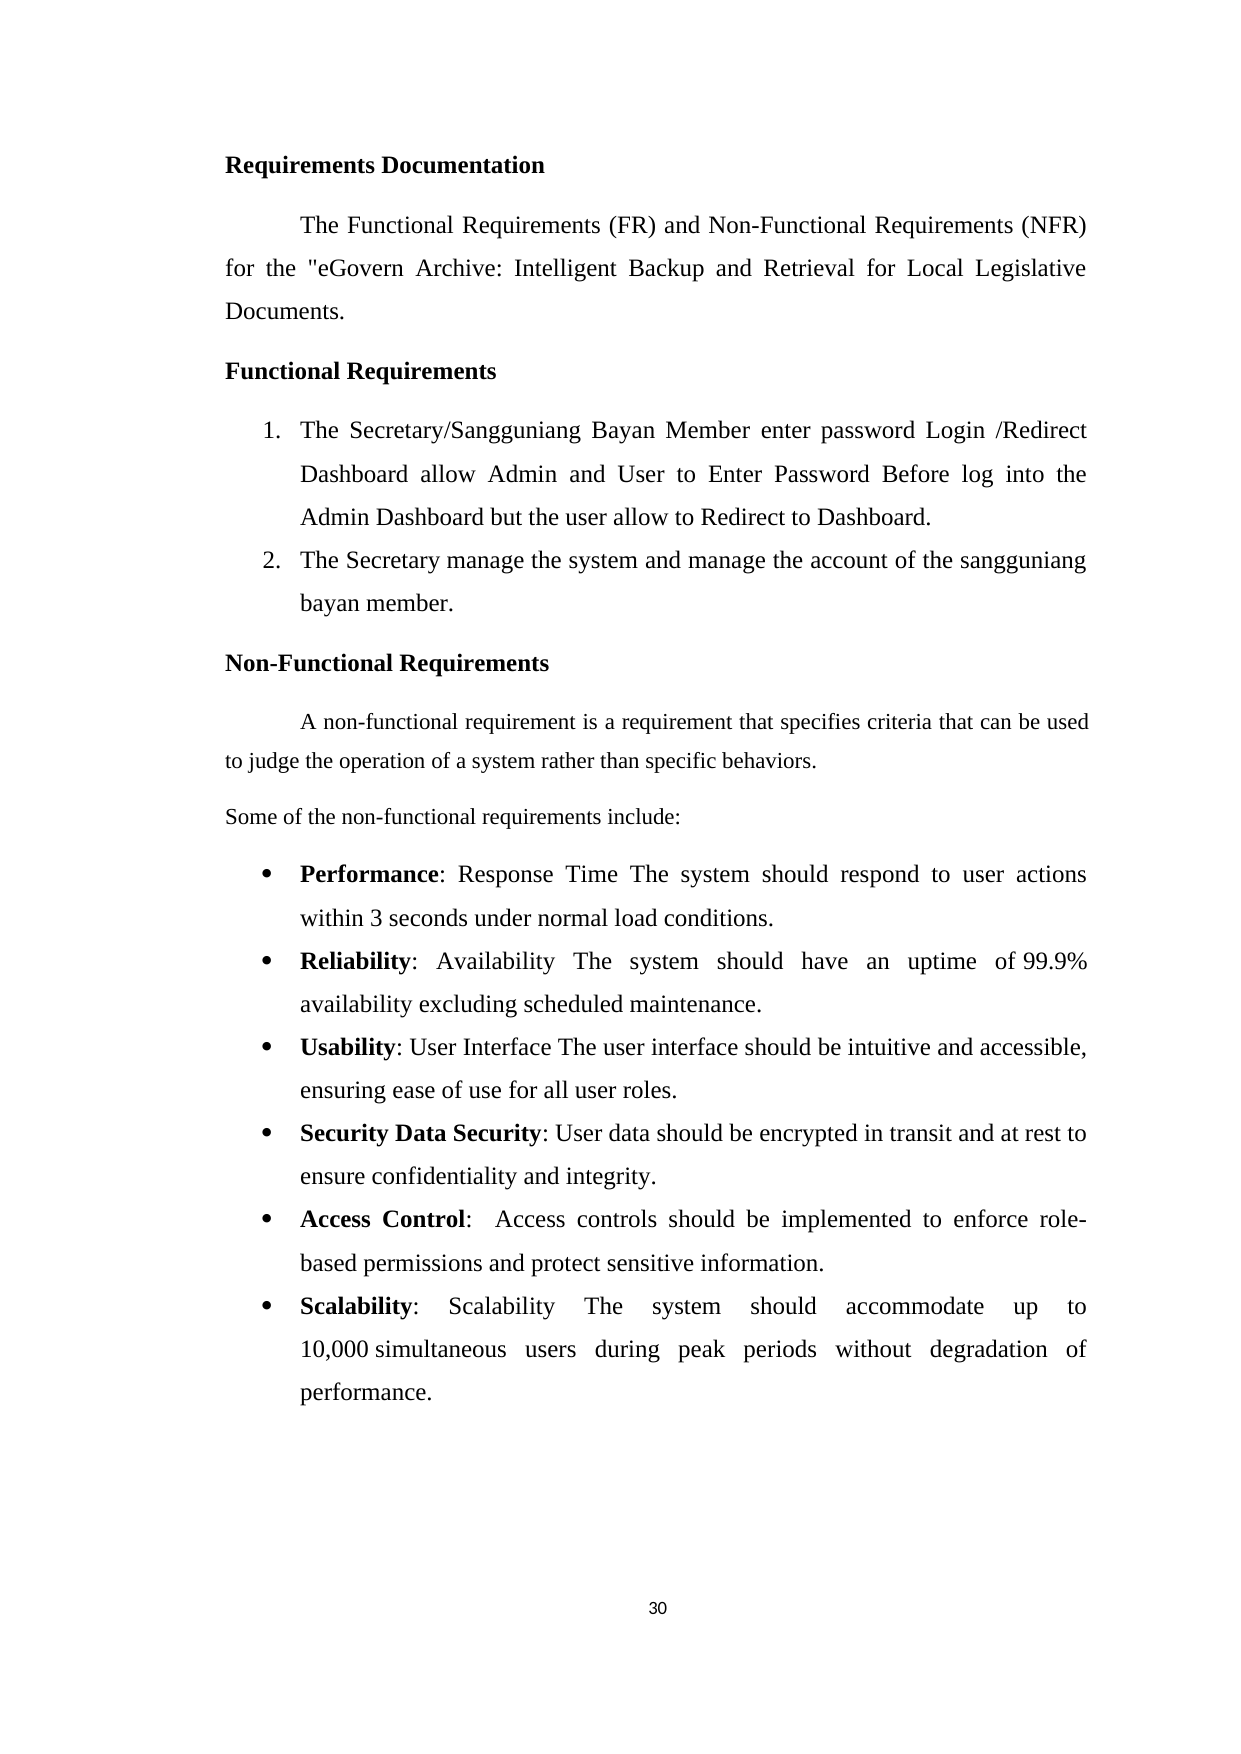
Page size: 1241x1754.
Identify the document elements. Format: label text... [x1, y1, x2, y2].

text A non-functional requirement is a requirement that specifies criteria that can be used to judge the operation of a system rather than specific behaviors. [225, 708, 1090, 773]
text Some of the non-functional requirements include: [225, 803, 1090, 830]
list Performance: Response Time The system should respond to user actions within 3 seconds under normal load conditions. [262, 859, 1087, 931]
list Usability: User Interface The user interface should be intuitive and accessible, ensuring ease of use for all user roles. [262, 1032, 1087, 1104]
text Non-Functional Requirements [225, 648, 1087, 677]
list Access Control: Access controls should be implemented to enforce role-based permissions and protect sensitive information. [262, 1204, 1087, 1276]
text Functional Requirements [225, 356, 1087, 384]
text The Functional Requirements (FR) and Non-Functional Requirements (NFR) for the "eGovern Archive: Intelligent Backup and Retrieval for Local Legislative Documents. [225, 210, 1087, 325]
list Security Data Security: User data should be encrypted in transit and at rest to ensure confidentiality and integrity. [262, 1118, 1087, 1190]
text Requirements Documentation [225, 150, 1087, 179]
list Reliability: Availability The system should have an uptime of 99.9% availability excluding scheduled maintenance. [262, 946, 1087, 1018]
list The Secretary/Sangguniang Bayan Member enter password Login /Redirect Dashboard allow Admin and User to Enter Password Before log into the Admin Dashboard but the user allow to Redirect to Dashboard. [262, 416, 1087, 531]
list The Secretary manage the system and manage the account of the sangguniang bayan member. [262, 545, 1087, 617]
list Scalability: Scalability The system should accommodate up to 10,000 simultaneous users during peak periods without degradation of performance. [262, 1291, 1087, 1406]
